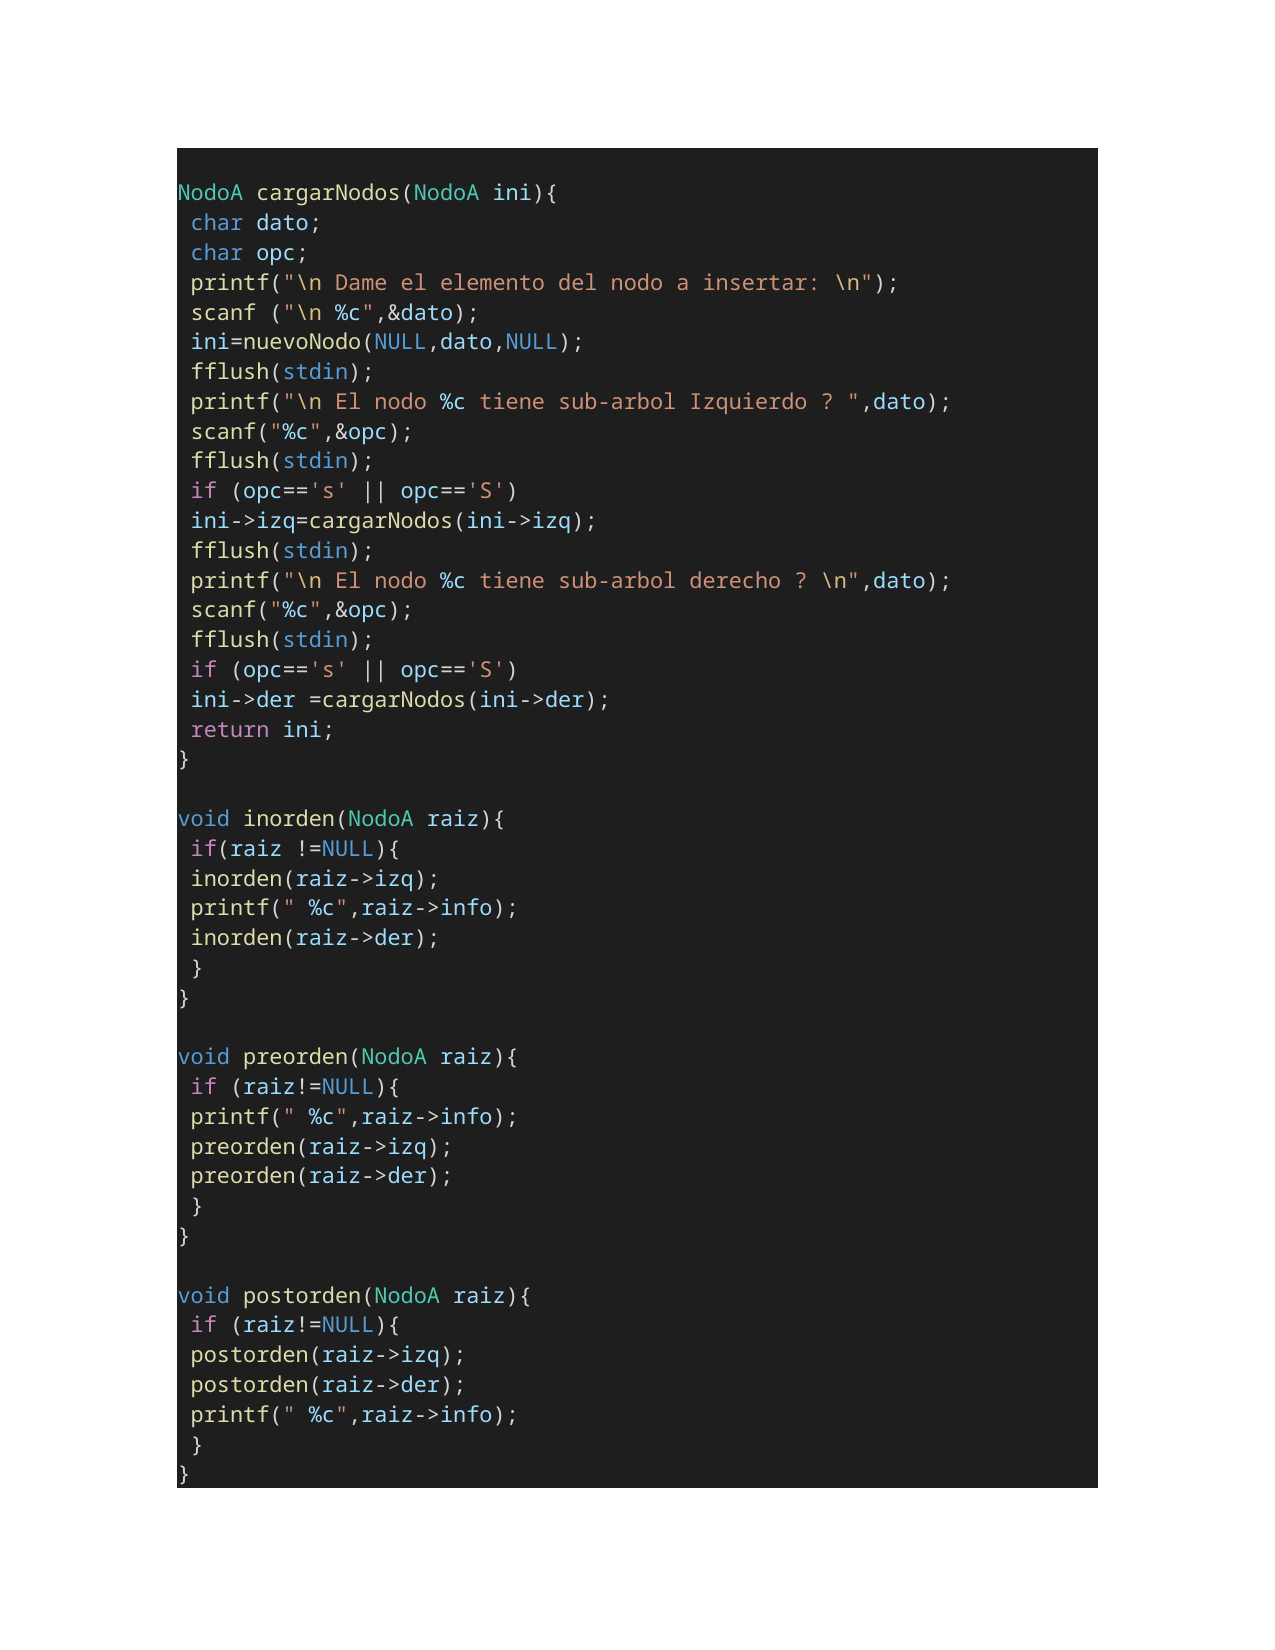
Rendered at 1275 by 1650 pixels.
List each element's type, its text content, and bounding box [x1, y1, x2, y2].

text void inorden(NodoA raiz){ [177, 803, 1098, 833]
text fflush(stdin); [177, 535, 1098, 565]
text return ini; [177, 714, 1098, 743]
text char opc; [177, 237, 1098, 267]
text } [177, 952, 1098, 982]
text printf(" %c",raiz->info); [177, 1101, 1098, 1131]
text char dato; [177, 207, 1098, 237]
text scanf ("\n %c",&dato); [177, 297, 1098, 326]
text NodoA cargarNodos(NodoA ini){ [177, 177, 1098, 207]
text printf("\n El nodo %c tiene sub-arbol Izquierdo ? ",dato); [177, 386, 1098, 416]
text preorden(raiz->der); [177, 1161, 1098, 1190]
text } [177, 1429, 1098, 1458]
text ini=nuevoNodo(NULL,dato,NULL); [177, 326, 1098, 356]
text if (raiz!=NULL){ [177, 1309, 1098, 1339]
text inorden(raiz->der); [177, 922, 1098, 952]
text if(raiz !=NULL){ [177, 833, 1098, 863]
text if (opc=='s' || opc=='S') [177, 475, 1098, 505]
text } [177, 982, 1098, 1012]
text scanf("%c",&opc); [177, 416, 1098, 446]
text } [177, 743, 1098, 773]
text scanf("%c",&opc); [177, 594, 1098, 624]
text printf(" %c",raiz->info); [177, 892, 1098, 922]
text printf("\n El nodo %c tiene sub-arbol derecho ? \n",dato); [177, 565, 1098, 594]
text void preorden(NodoA raiz){ [177, 1041, 1098, 1071]
text } [177, 1220, 1098, 1250]
text printf("\n Dame el elemento del nodo a insertar: \n"); [177, 267, 1098, 297]
text ini->der =cargarNodos(ini->der); [177, 684, 1098, 714]
text postorden(raiz->der); [177, 1369, 1098, 1399]
text fflush(stdin); [177, 446, 1098, 475]
text inorden(raiz->izq); [177, 863, 1098, 892]
text postorden(raiz->izq); [177, 1339, 1098, 1369]
text if (raiz!=NULL){ [177, 1071, 1098, 1101]
text void postorden(NodoA raiz){ [177, 1280, 1098, 1309]
text fflush(stdin); [177, 624, 1098, 654]
text fflush(stdin); [177, 356, 1098, 386]
text if (opc=='s' || opc=='S') [177, 654, 1098, 684]
text printf(" %c",raiz->info); [177, 1399, 1098, 1429]
text ini->izq=cargarNodos(ini->izq); [177, 505, 1098, 535]
text } [177, 1190, 1098, 1220]
text } [177, 1458, 1098, 1488]
text preorden(raiz->izq); [177, 1131, 1098, 1161]
